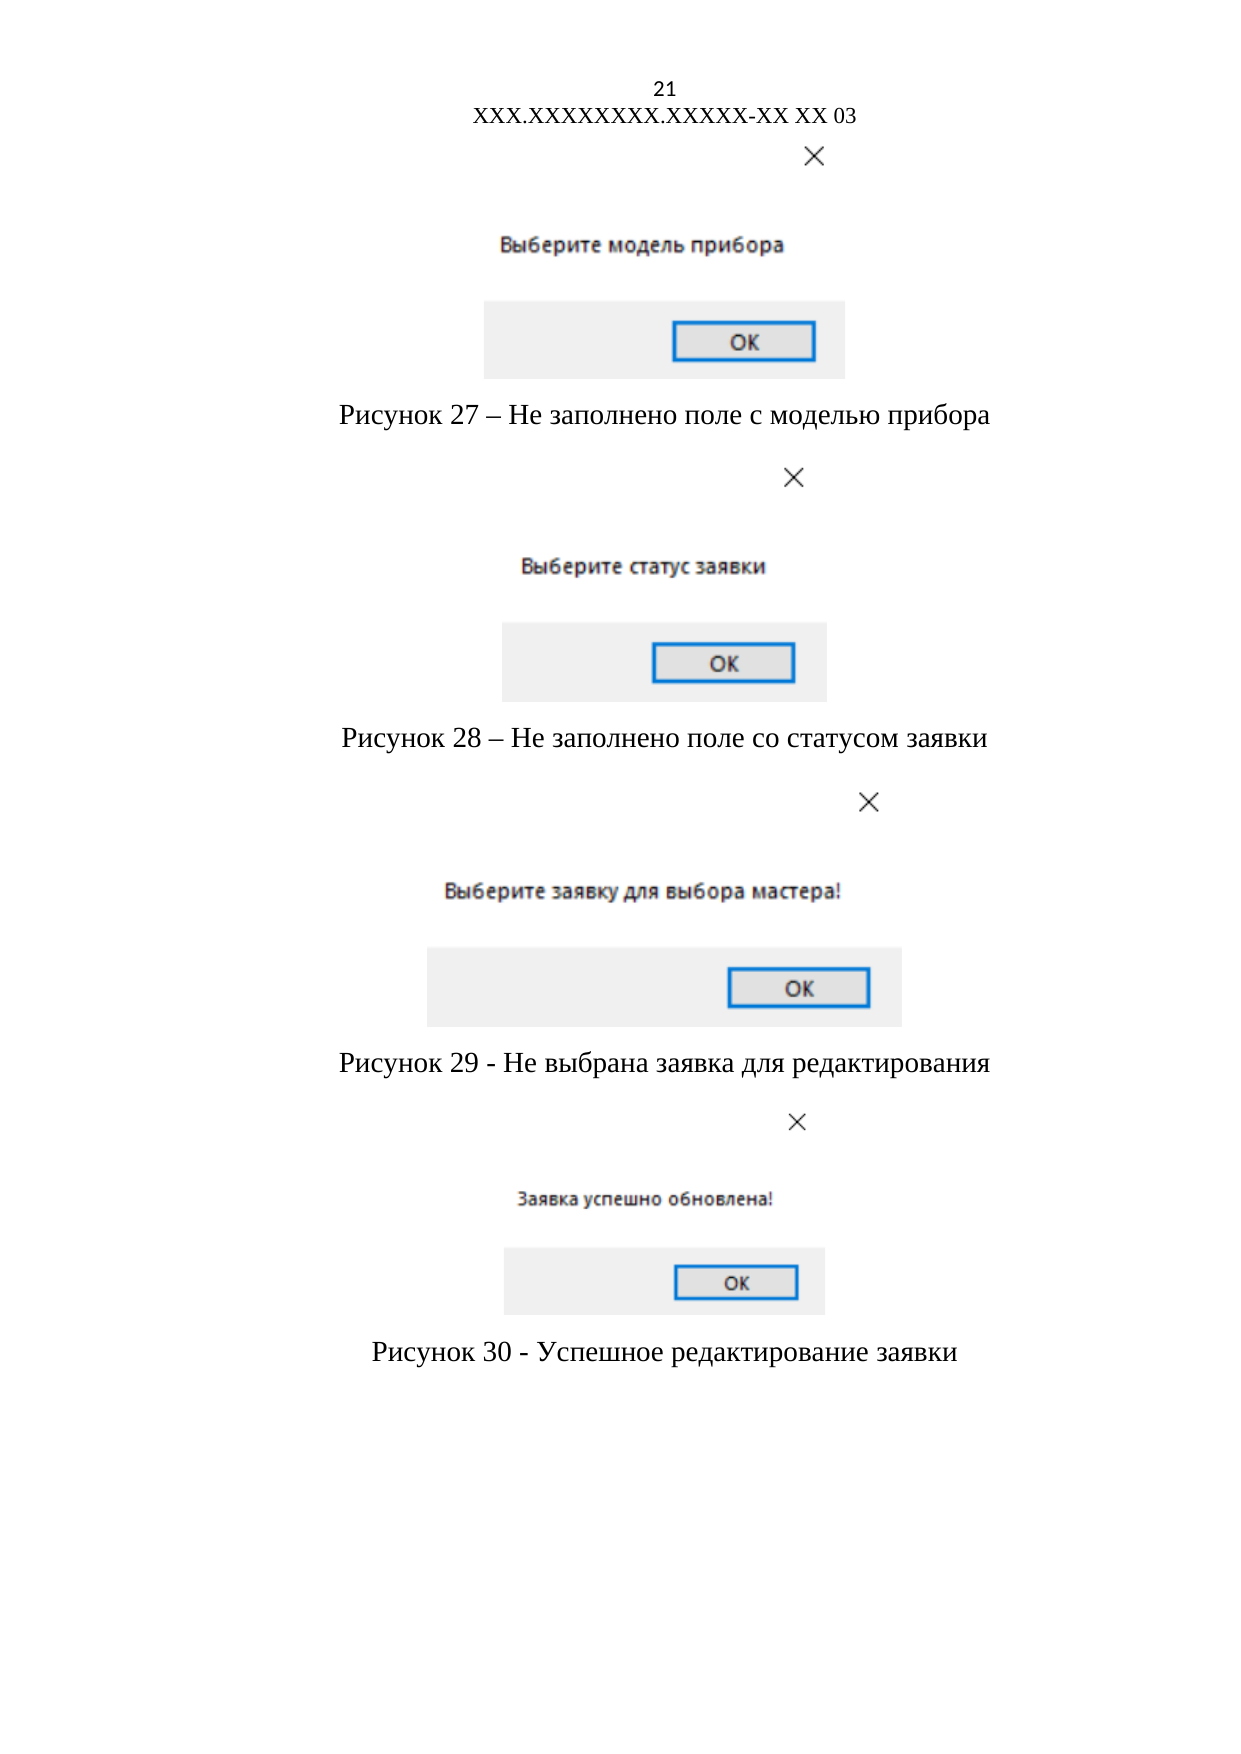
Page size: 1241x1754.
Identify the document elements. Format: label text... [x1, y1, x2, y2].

picture [503, 1099, 826, 1315]
text Рисунок 29 - Не выбрана заявка для редактирования [177, 1045, 1152, 1078]
picture [502, 451, 827, 702]
picture [427, 774, 902, 1027]
picture [483, 128, 846, 379]
text Рисунок 30 - Успешное редактирование заявки [177, 1334, 1152, 1367]
text Рисунок 27 – Не заполнено поле с моделью прибора [177, 397, 1152, 431]
text Рисунок 28 – Не заполнено поле со статусом заявки [177, 720, 1152, 754]
